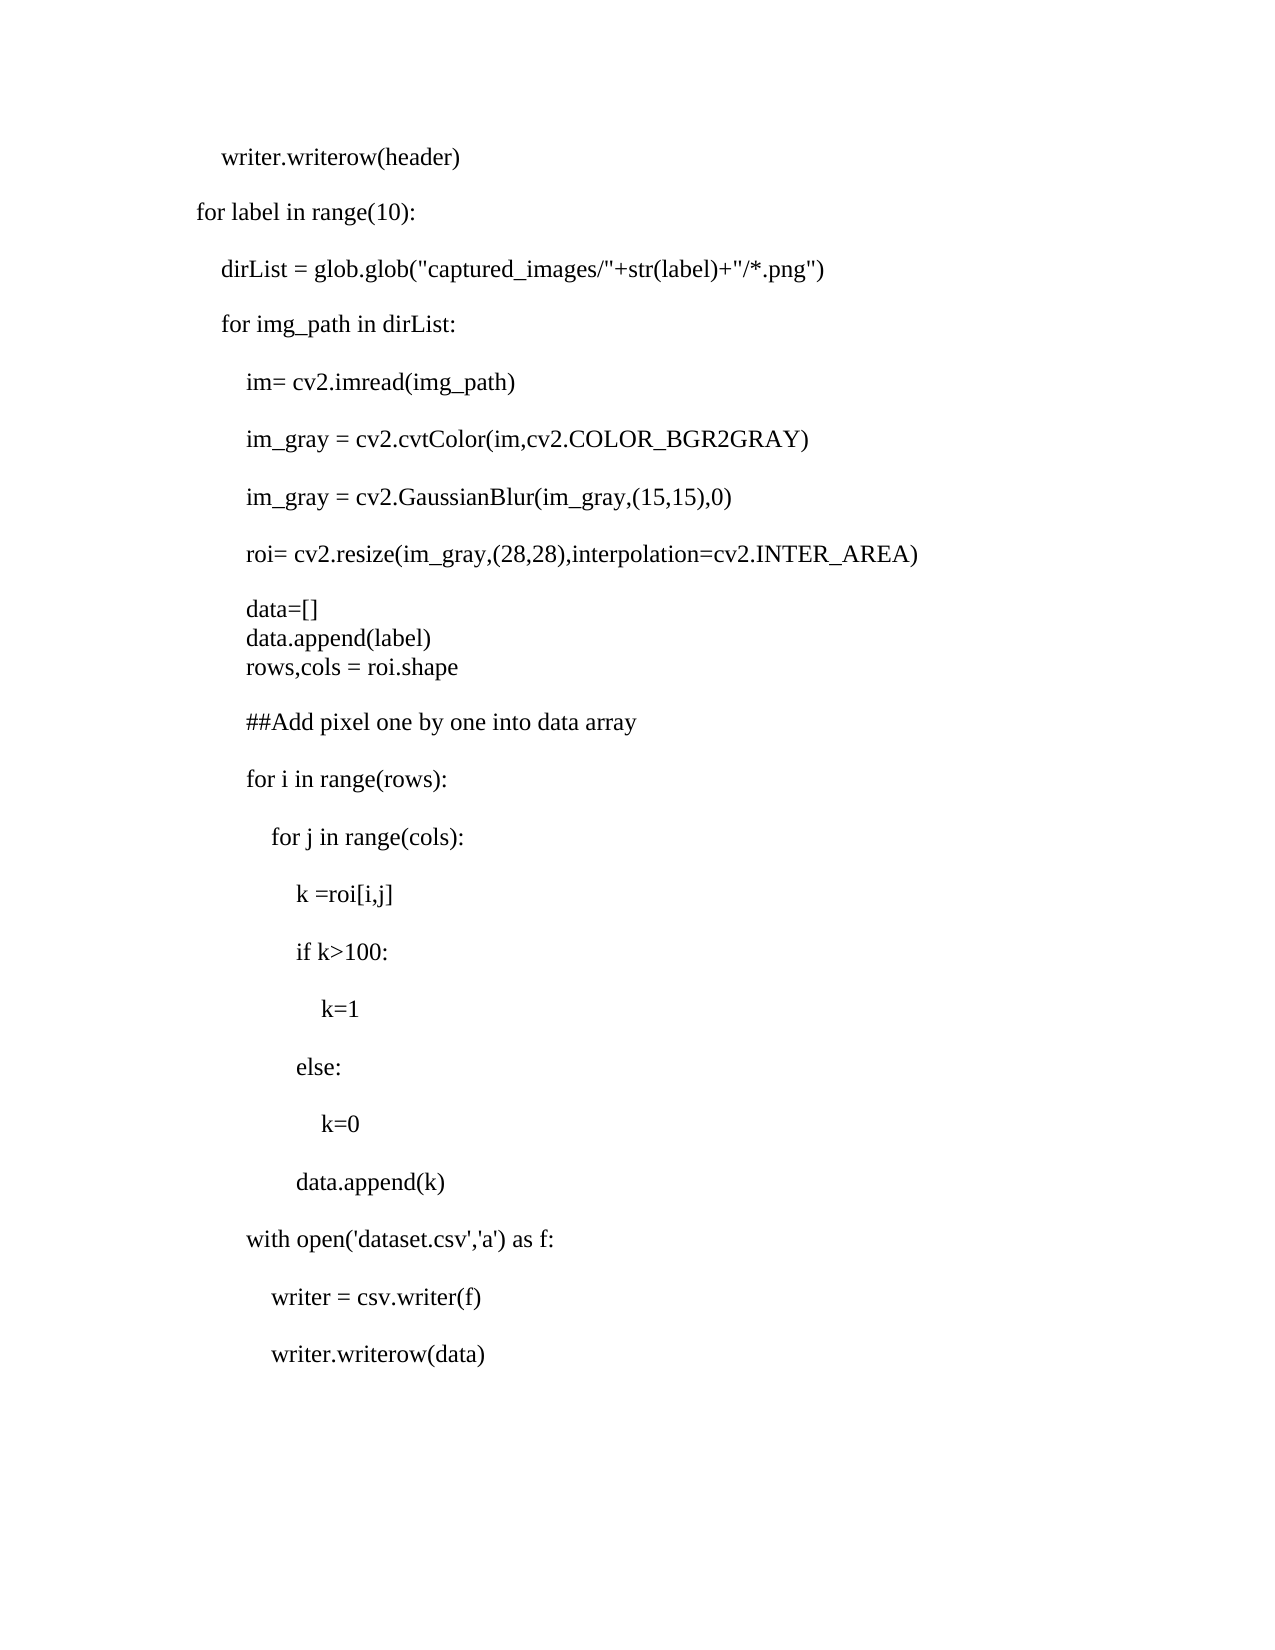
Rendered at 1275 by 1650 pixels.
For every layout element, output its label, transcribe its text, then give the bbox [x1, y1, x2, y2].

text dirList = glob.glob("captured_images/"+str(label)+"/*.png") [196, 254, 1248, 283]
text data.append(label) [196, 623, 1248, 652]
text ##Add pixel one by one into data array [196, 707, 1248, 736]
text for i in range(rows): [196, 764, 1248, 793]
text rows,cols = roi.shape [196, 652, 1248, 681]
text im_gray = cv2.cvtColor(im,cv2.COLOR_BGR2GRAY) [196, 424, 1248, 453]
text im_gray = cv2.GaussianBlur(im_gray,(15,15),0) [196, 482, 1248, 511]
text writer.writerow(header) [196, 142, 1248, 170]
text k=1 [196, 994, 1248, 1023]
text for label in range(10): [196, 197, 1248, 226]
text if k>100: [196, 937, 1248, 966]
text for img_path in dirList: [196, 309, 1248, 338]
text writer.writerow(data) [196, 1339, 1248, 1368]
text k =roi[i,j] [196, 879, 1248, 908]
text k=0 [196, 1109, 1248, 1138]
text else: [196, 1052, 1248, 1081]
text roi= cv2.resize(im_gray,(28,28),interpolation=cv2.INTER_AREA) [196, 539, 1248, 568]
text im= cv2.imread(img_path) [196, 367, 1248, 396]
text writer = csv.writer(f) [196, 1282, 1248, 1311]
text data.append(k) [196, 1167, 1248, 1196]
text for j in range(cols): [196, 822, 1248, 851]
text with open('dataset.csv','a') as f: [196, 1224, 1248, 1253]
text data=[] [196, 594, 1248, 623]
